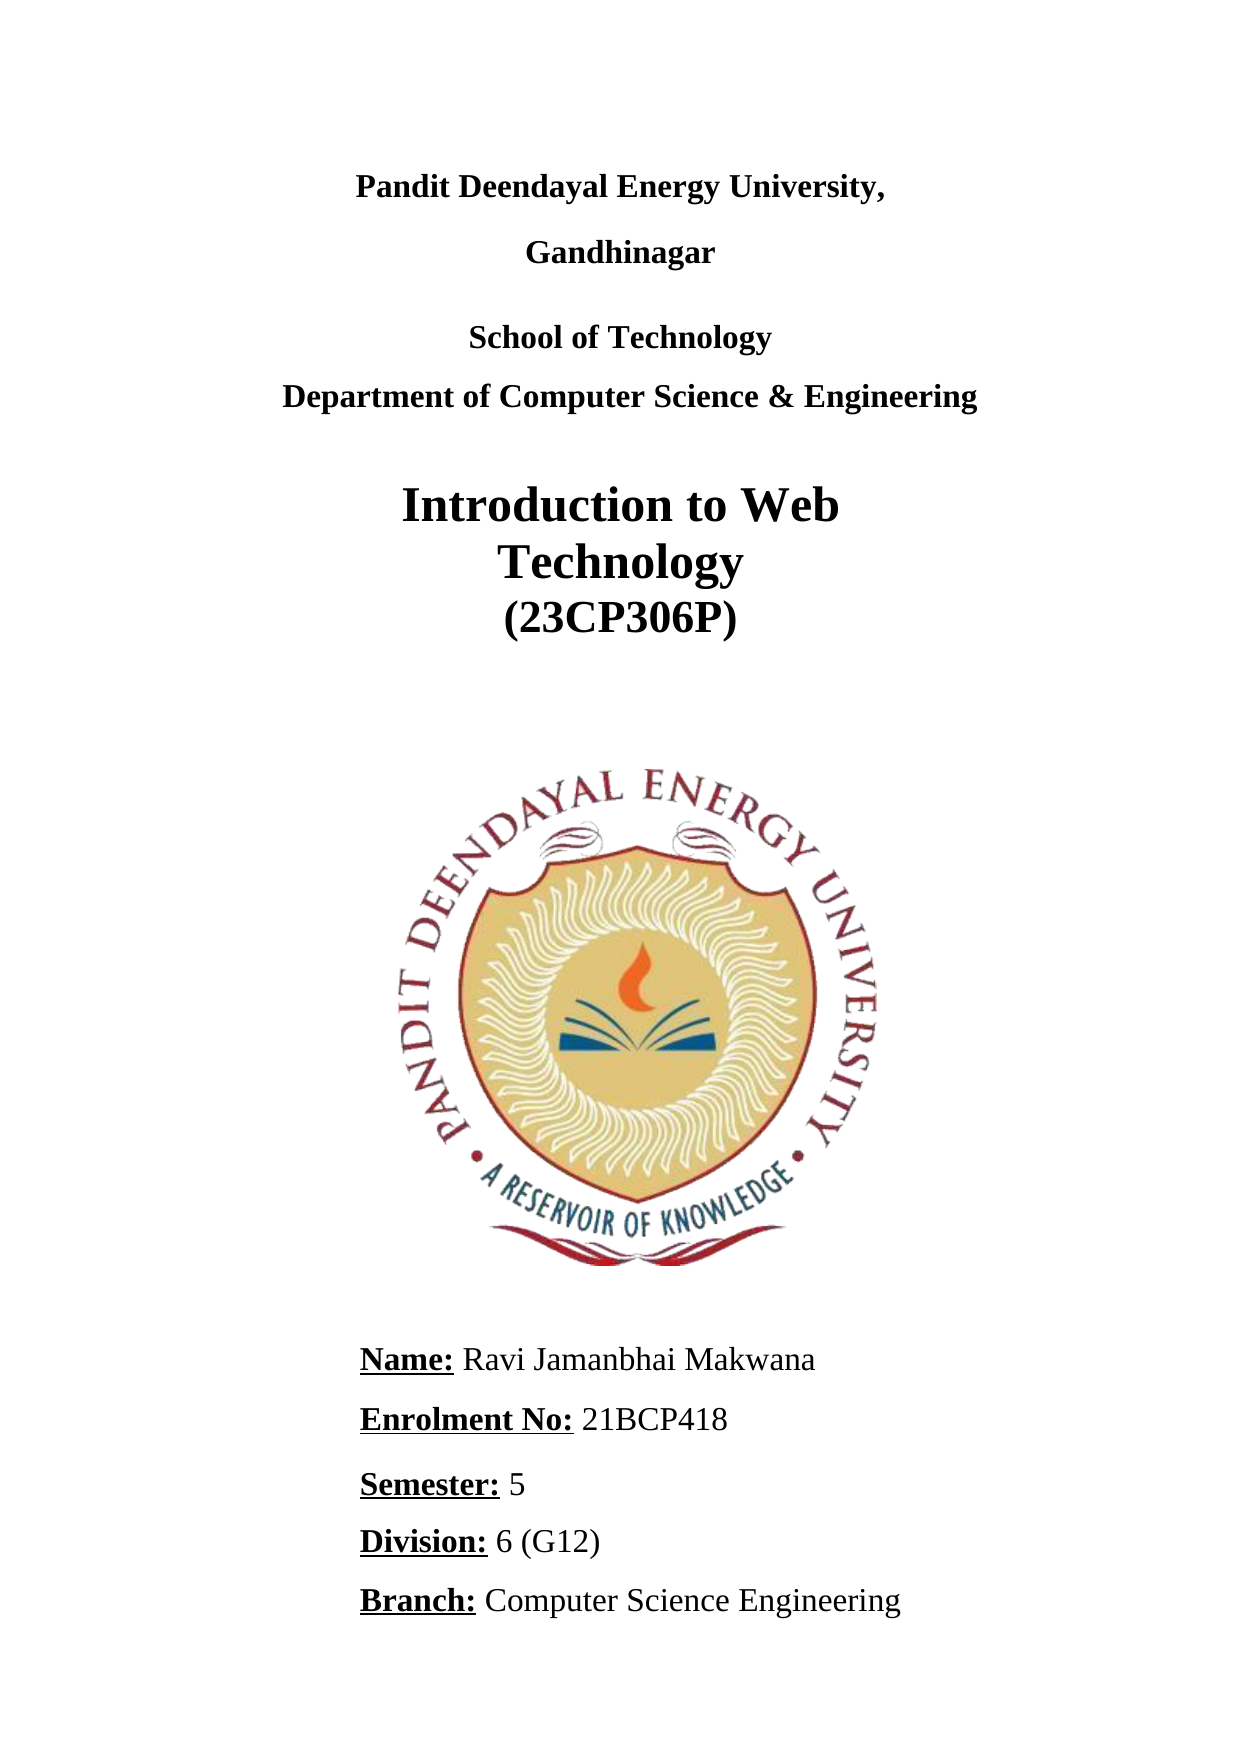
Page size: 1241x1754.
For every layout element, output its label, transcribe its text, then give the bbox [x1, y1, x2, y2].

text Branch: Computer Science Engineering [359, 1580, 1090, 1618]
subtitle Pandit Deendayal Energy University, Gandhinagar [272, 166, 968, 271]
title Introduction to Web Technology [273, 475, 968, 590]
picture [398, 769, 877, 1266]
text (23CP306P) [273, 590, 968, 643]
text Enrolment No: 21BCP418 [284, 1399, 1090, 1438]
text Semester: 5 [359, 1464, 718, 1503]
text Division: 6 (G12) [359, 1522, 1090, 1560]
text School of Technology [272, 317, 968, 355]
subtitle Department of Computer Science & Engineering [273, 376, 986, 415]
text Name: Ravi Jamanbhai Makwana [284, 1339, 1090, 1378]
